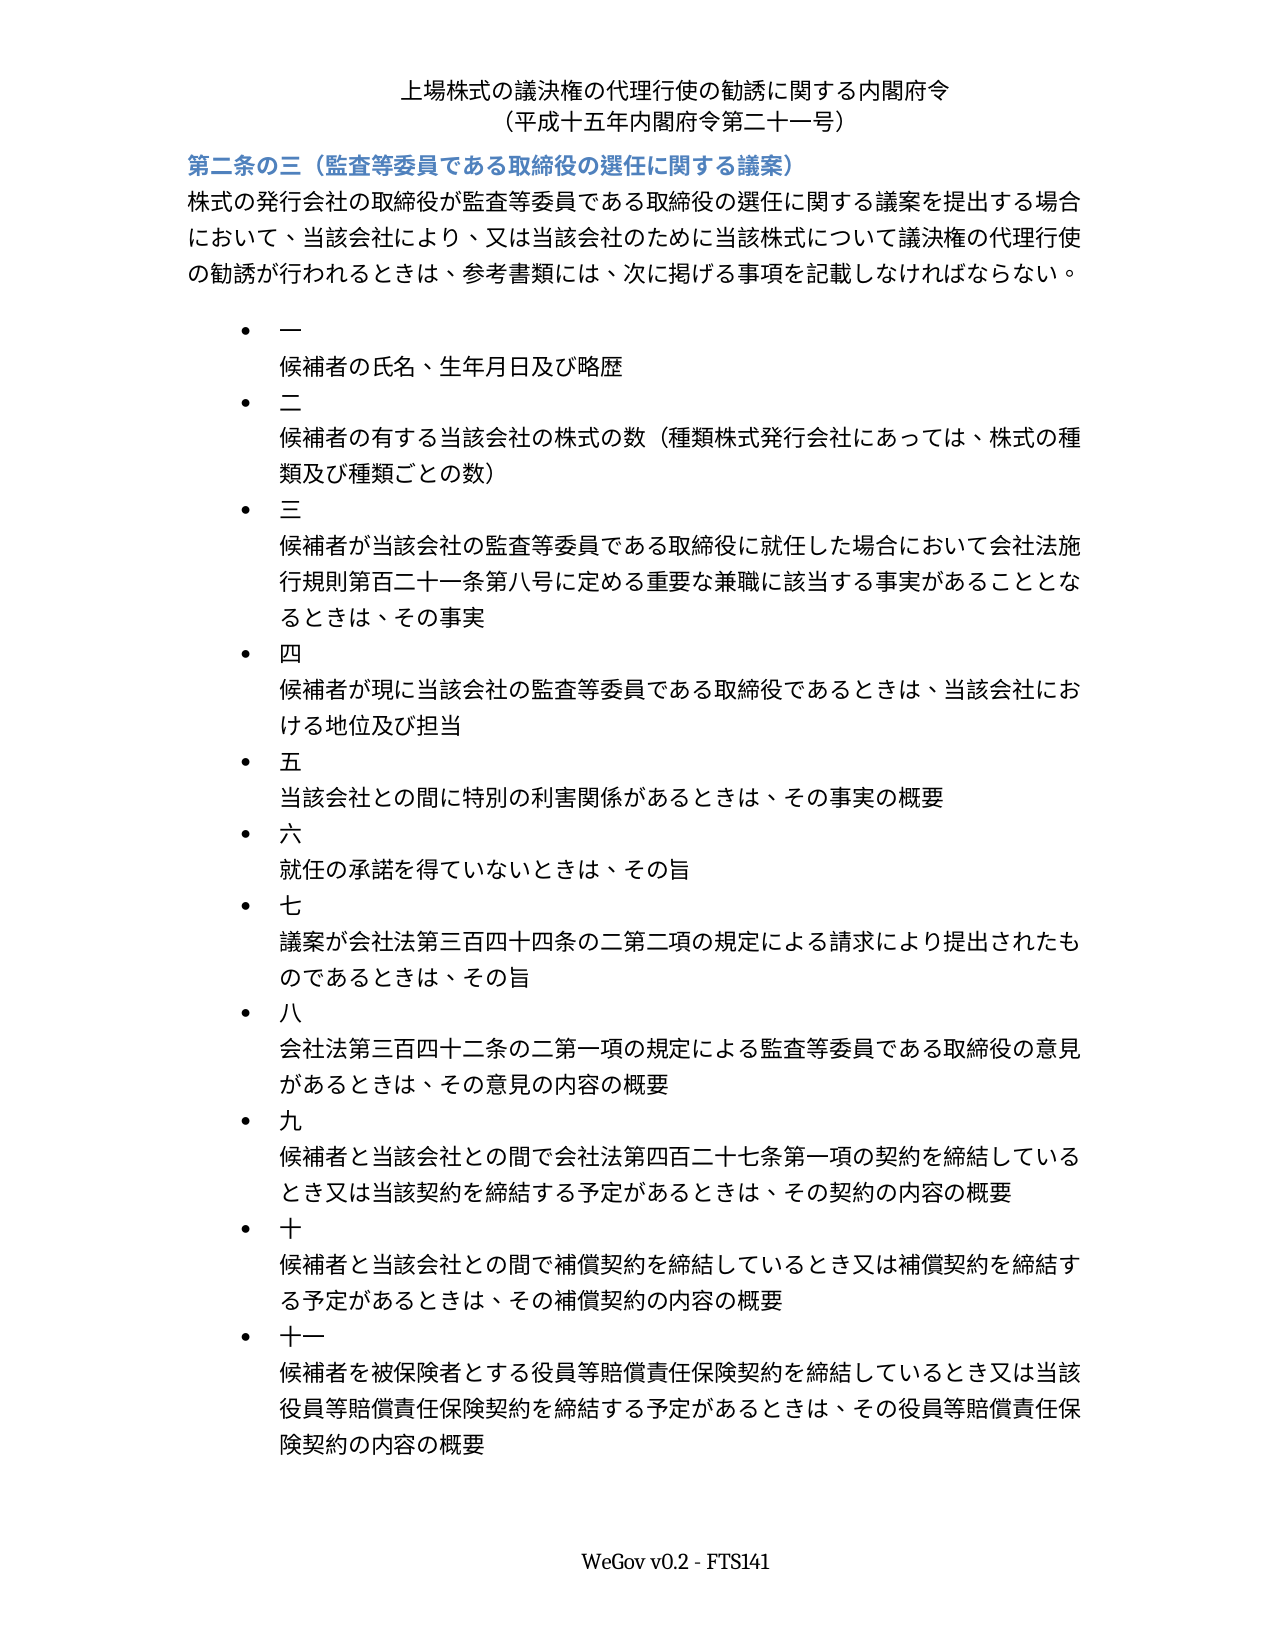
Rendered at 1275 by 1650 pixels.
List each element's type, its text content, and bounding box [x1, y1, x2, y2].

text 株式の発行会社の取締役が監査等委員である取締役の選任に関する議案を提出する場合において、当該会社により、又は当該会社のために当該株式について議決権の代理行使の勧誘が行われるときは、参考書類には、次に掲げる事項を記載しなければならない。 [187, 186, 1087, 289]
list 十 候補者と当該会社との間で補償契約を締結しているとき又は補償契約を締結する予定があるときは、その補償契約の内容の概要 [242, 1213, 1087, 1316]
list 八 会社法第三百四十二条の二第一項の規定による監査等委員である取締役の意見があるときは、その意見の内容の概要 [242, 997, 1087, 1101]
list 二 候補者の有する当該会社の株式の数（種類株式発行会社にあっては、株式の種類及び種類ごとの数） [242, 386, 1087, 489]
subtitle 第二条の三（監査等委員である取締役の選任に関する議案） [187, 150, 1087, 181]
list 四 候補者が現に当該会社の監査等委員である取締役であるときは、当該会社における地位及び担当 [242, 638, 1087, 741]
list 一 候補者の氏名、生年月日及び略歴 [242, 314, 1087, 382]
list 七 議案が会社法第三百四十四条の二第二項の規定による請求により提出されたものであるときは、その旨 [242, 889, 1087, 993]
list 五 当該会社との間に特別の利害関係があるときは、その事実の概要 [242, 746, 1087, 813]
list 九 候補者と当該会社との間で会社法第四百二十七条第一項の契約を締結しているとき又は当該契約を締結する予定があるときは、その契約の内容の概要 [242, 1105, 1087, 1208]
list 六 就任の承諾を得ていないときは、その旨 [242, 818, 1087, 885]
list 十一 候補者を被保険者とする役員等賠償責任保険契約を締結しているとき又は当該役員等賠償責任保険契約を締結する予定があるときは、その役員等賠償責任保険契約の内容の概要 [242, 1321, 1087, 1460]
list 三 候補者が当該会社の監査等委員である取締役に就任した場合において会社法施行規則第百二十一条第八号に定める重要な兼職に該当する事実があることとなるときは、その事実 [242, 494, 1087, 633]
